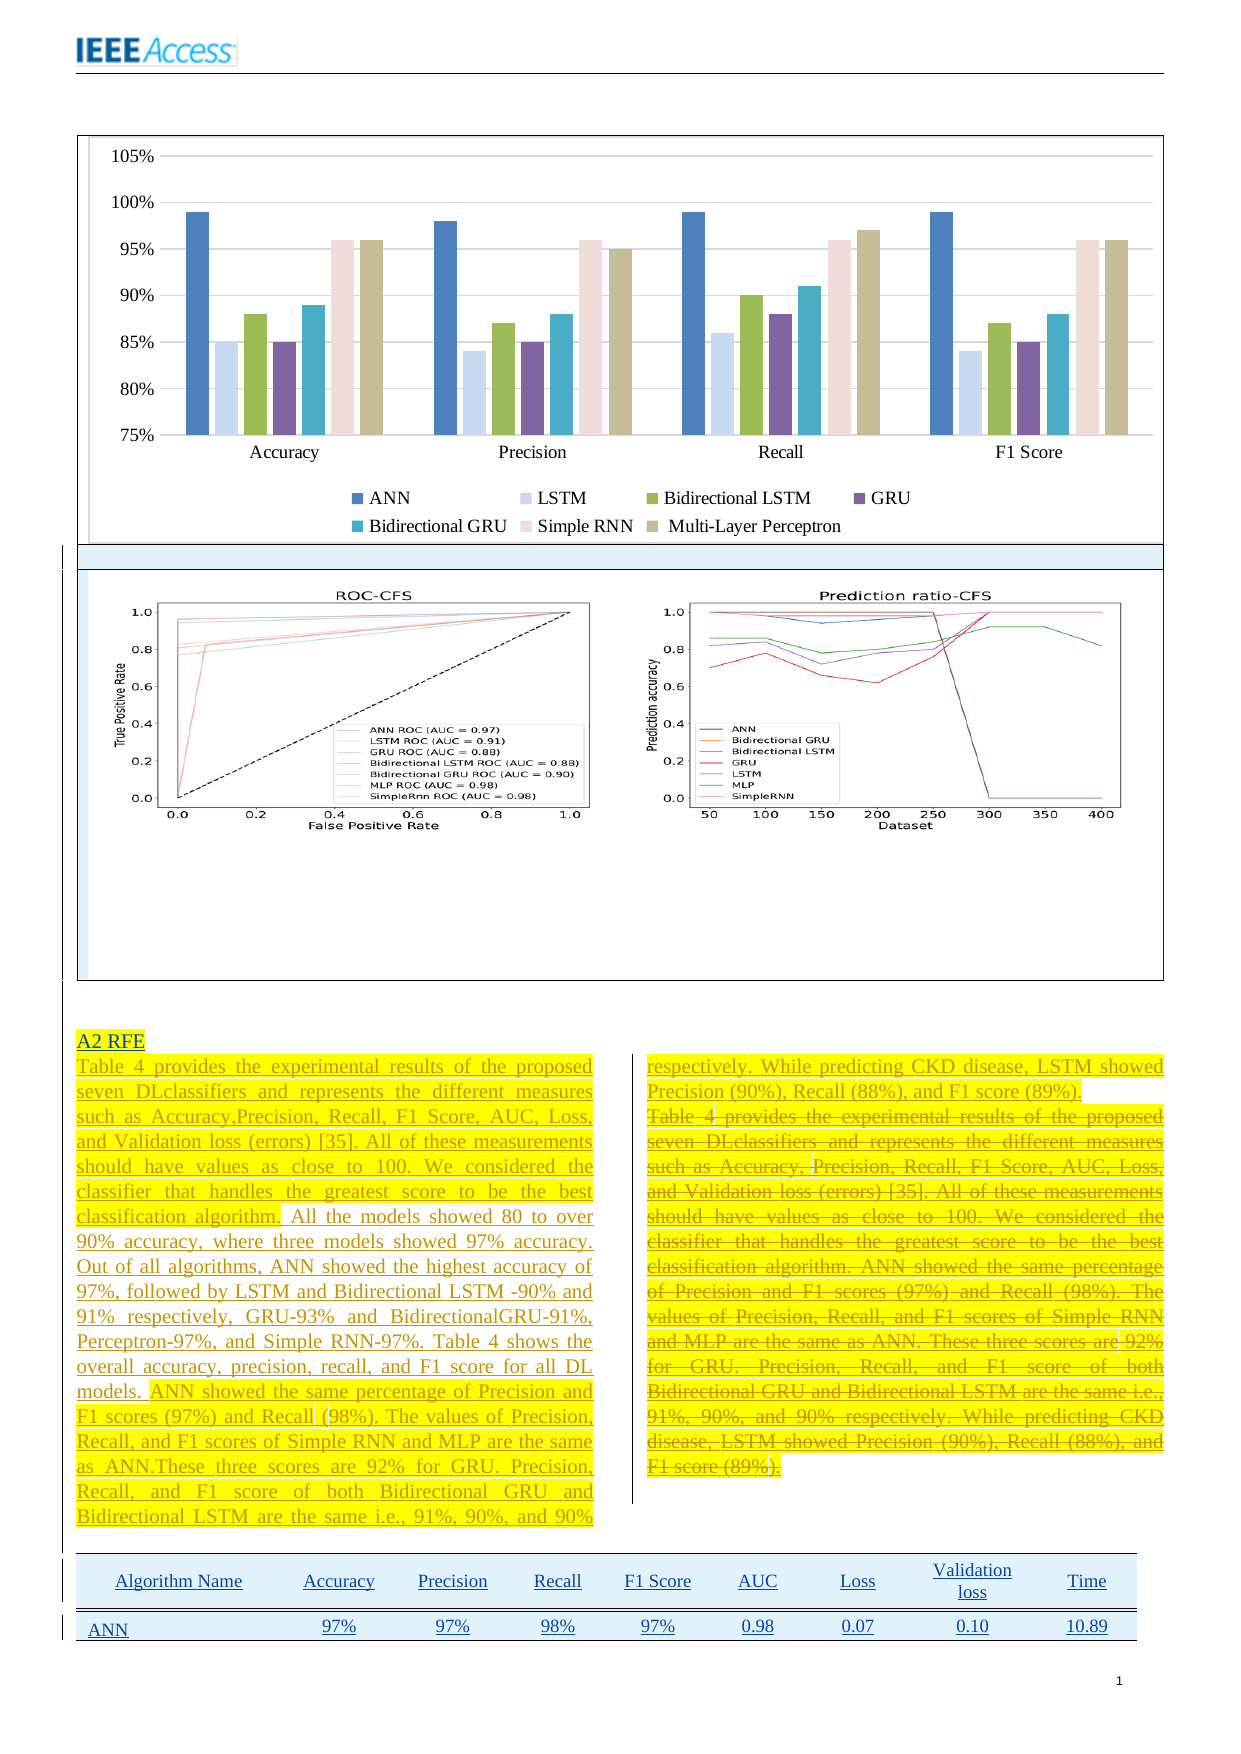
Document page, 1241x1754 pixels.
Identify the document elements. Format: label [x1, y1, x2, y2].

picture [76, 37, 239, 68]
picture [88, 570, 1164, 980]
table_cell [78, 136, 88, 544]
